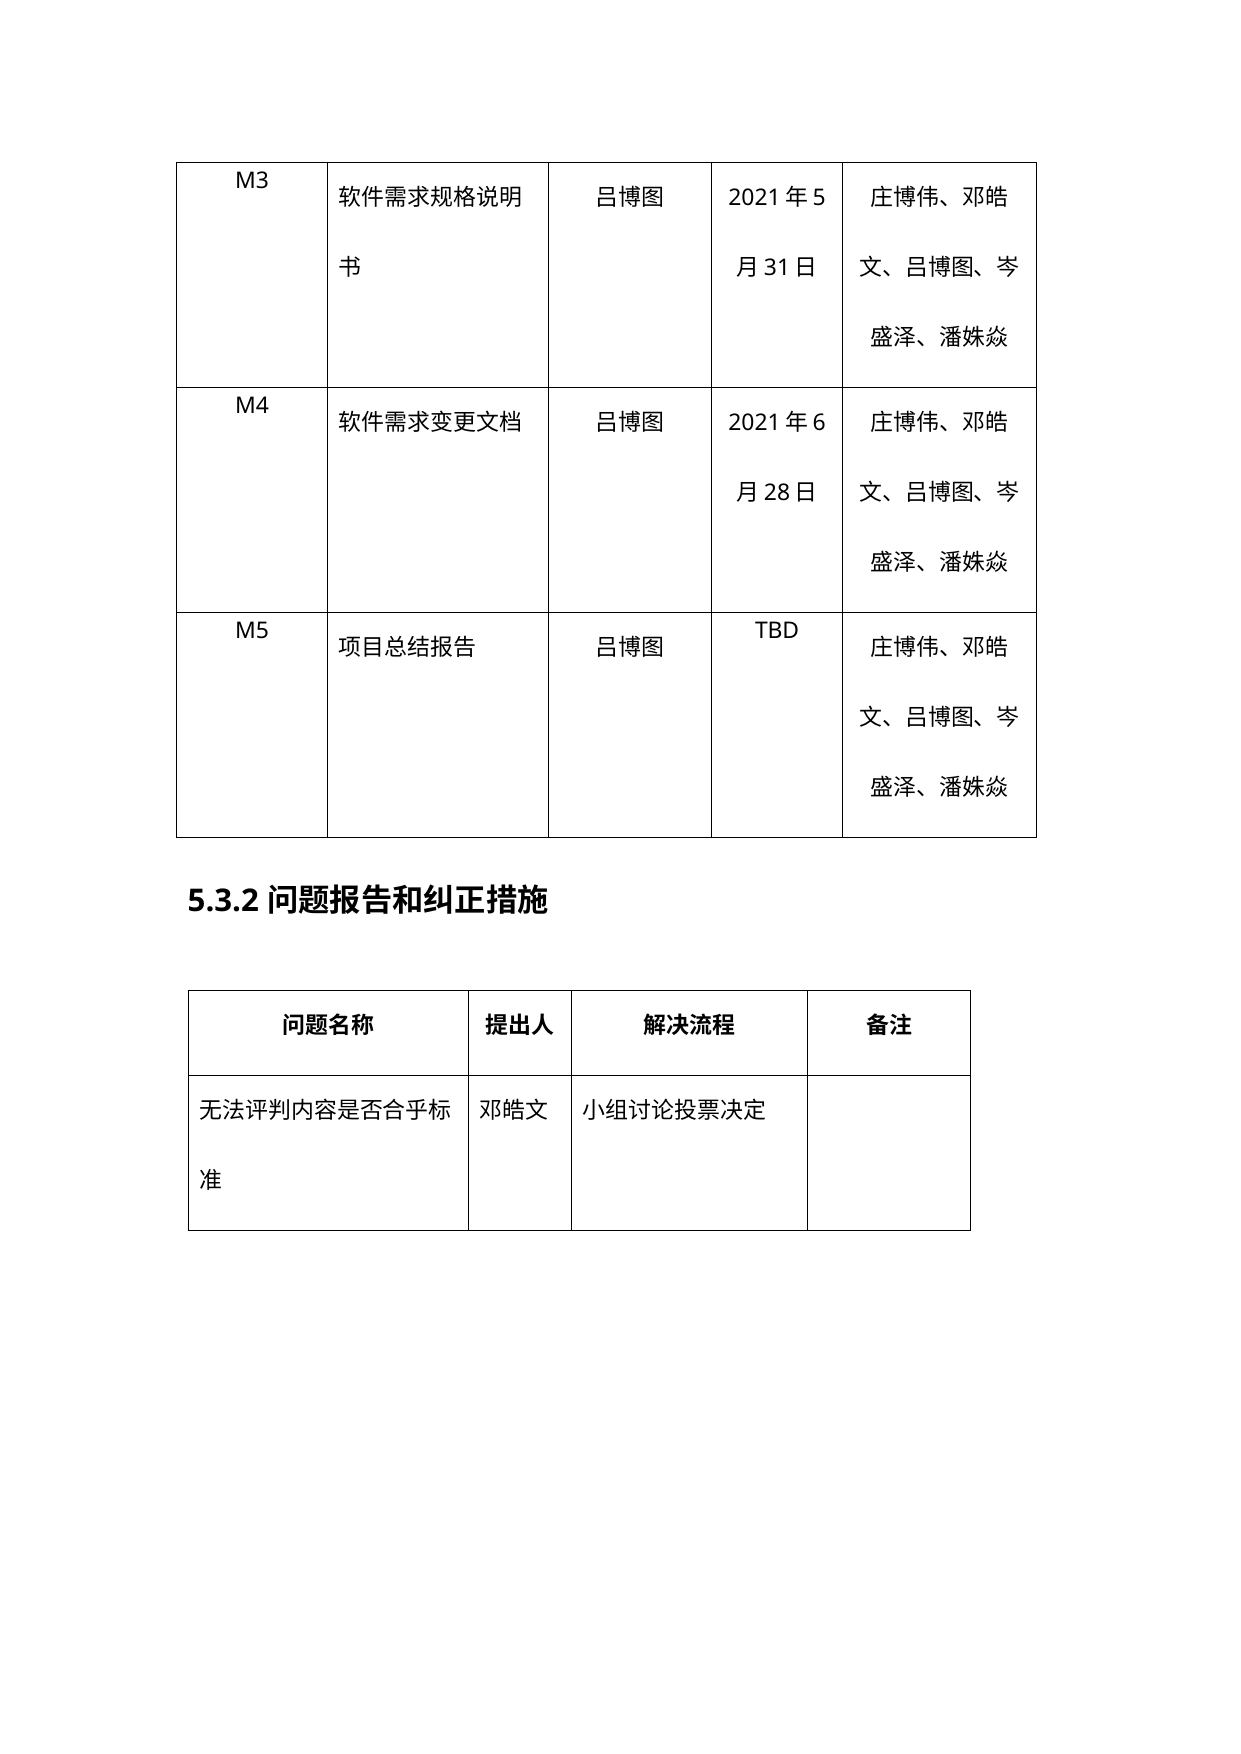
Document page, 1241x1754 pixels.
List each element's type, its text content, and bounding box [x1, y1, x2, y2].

table_cell TBD [712, 613, 842, 837]
table_cell 无法评判内容是否合乎标准 [189, 1076, 468, 1230]
table_cell 庄博伟、邓皓文、吕博图、岑盛泽、潘姝焱 [843, 163, 1036, 387]
table_cell 软件需求规格说明书 [328, 163, 548, 387]
table_cell [808, 1076, 970, 1230]
table_cell 项目总结报告 [328, 613, 548, 837]
table_cell M5 [177, 613, 327, 837]
table_cell 吕博图 [549, 388, 711, 612]
table_cell M3 [177, 163, 327, 387]
table_cell 软件需求变更文档 [328, 388, 548, 612]
table_cell 庄博伟、邓皓文、吕博图、岑盛泽、潘姝焱 [843, 613, 1036, 837]
table_cell 2021年6月28日 [712, 388, 842, 612]
table_cell 小组讨论投票决定 [572, 1076, 807, 1230]
table_header 备注 [808, 991, 970, 1075]
table_cell 吕博图 [549, 163, 711, 387]
table_cell 邓皓文 [469, 1076, 571, 1230]
subtitle 5.3.2 问题报告和纠正措施 [187, 865, 1053, 930]
table_cell 吕博图 [549, 613, 711, 837]
table_cell M4 [177, 388, 327, 612]
table_header 提出人 [469, 991, 571, 1075]
table_cell 庄博伟、邓皓文、吕博图、岑盛泽、潘姝焱 [843, 388, 1036, 612]
table_header 问题名称 [189, 991, 468, 1075]
table_header 解决流程 [572, 991, 807, 1075]
table_cell 2021年5月31日 [712, 163, 842, 387]
